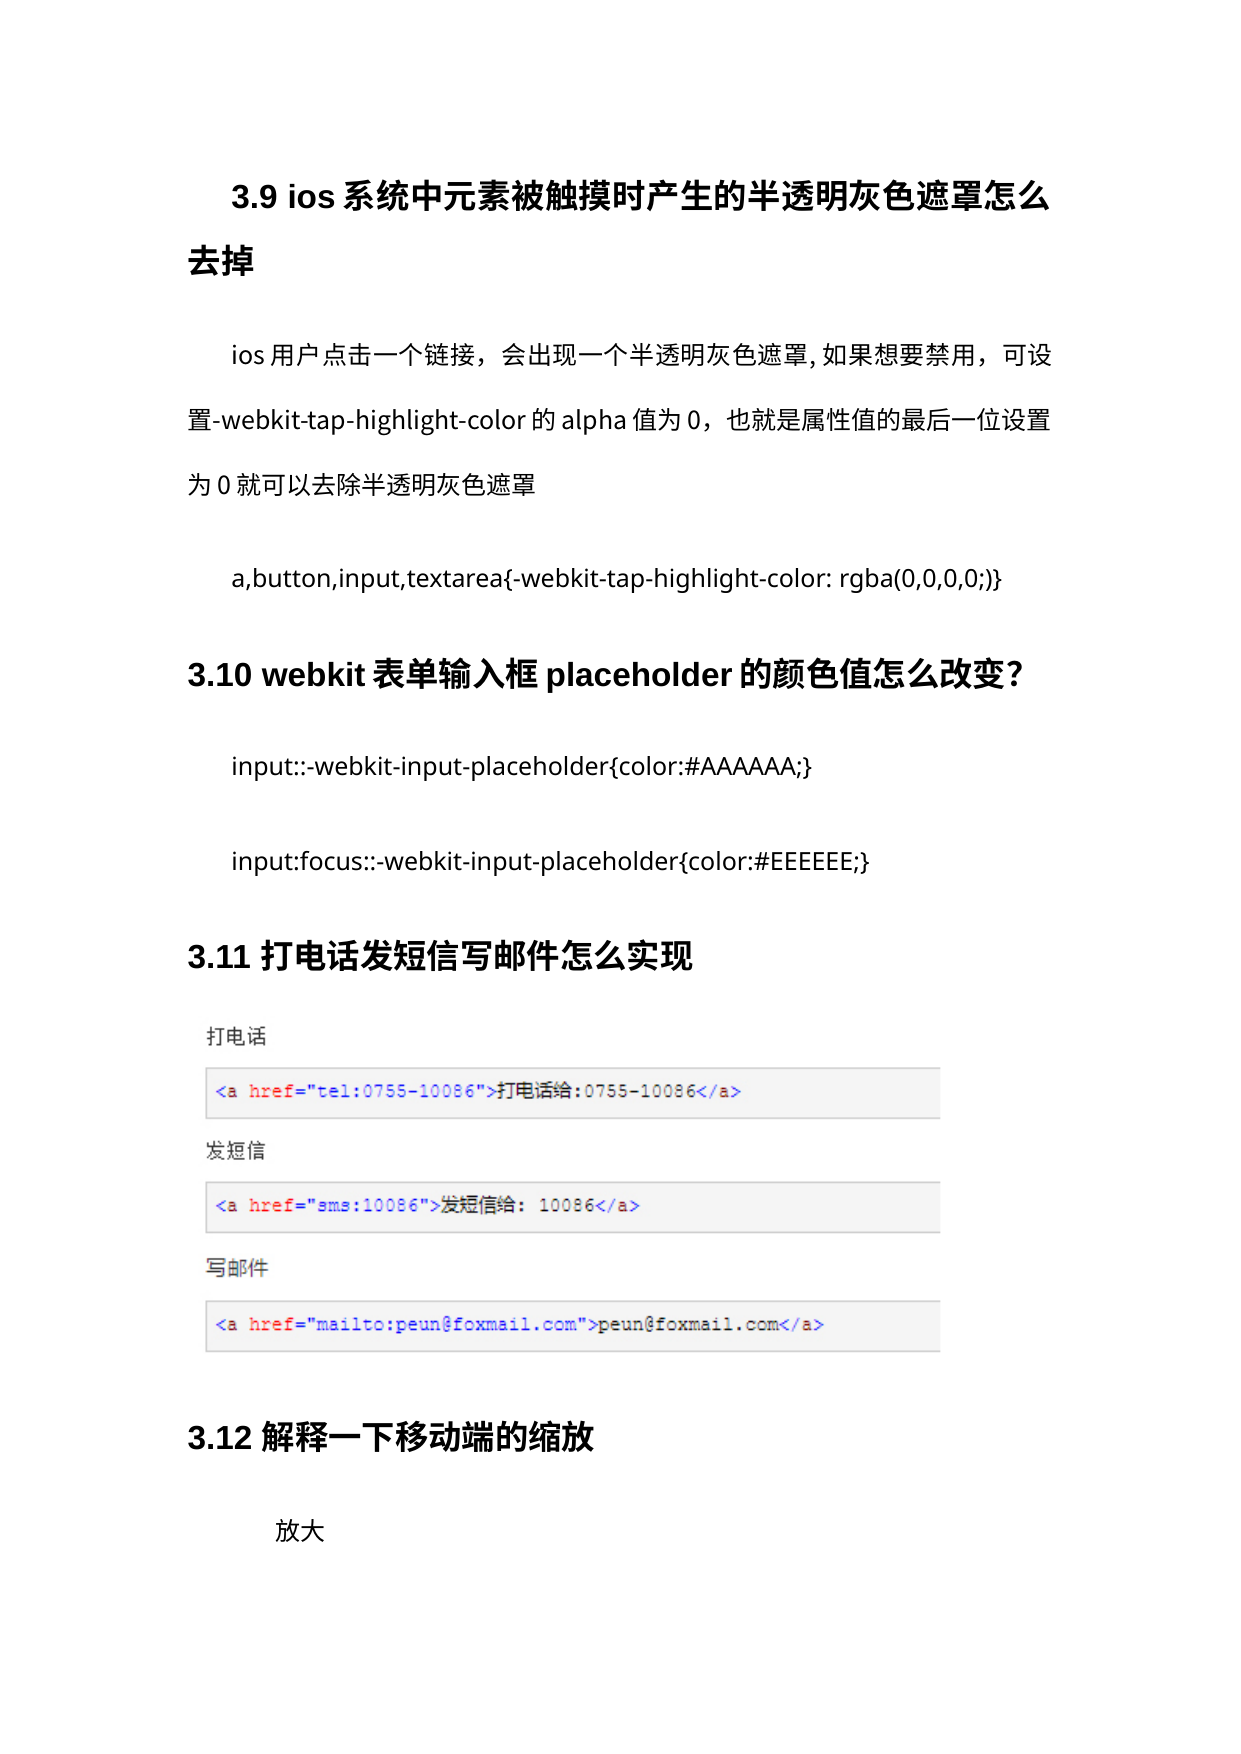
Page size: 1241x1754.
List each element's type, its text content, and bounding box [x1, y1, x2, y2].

picture [187, 1016, 941, 1368]
text 3.12 解释一下移动端的缩放 [187, 1403, 1053, 1468]
text 放大 [231, 1497, 1053, 1562]
text ios用户点击一个链接，会出现一个半透明灰色遮罩, 如果想要禁用，可设置-webkit-tap-highlight-color的alpha值为0，也就是属性值的最后一位设置为0就可以去除半透明灰色遮罩 [187, 321, 1053, 516]
text 3.10 webkit表单输入框placeholder的颜色值怎么改变？ [187, 639, 1053, 704]
text input::-webkit-input-placeholder{color:#AAAAAA;} [187, 734, 1053, 799]
text a,button,input,textarea{-webkit-tap-highlight-color: rgba(0,0,0,0;)} [187, 545, 1053, 610]
text input:focus::-webkit-input-placeholder{color:#EEEEEE;} [187, 828, 1053, 893]
text 3.11 打电话发短信写邮件怎么实现 [187, 922, 1053, 987]
text 3.9 ios系统中元素被触摸时产生的半透明灰色遮罩怎么去掉 [187, 162, 1053, 292]
